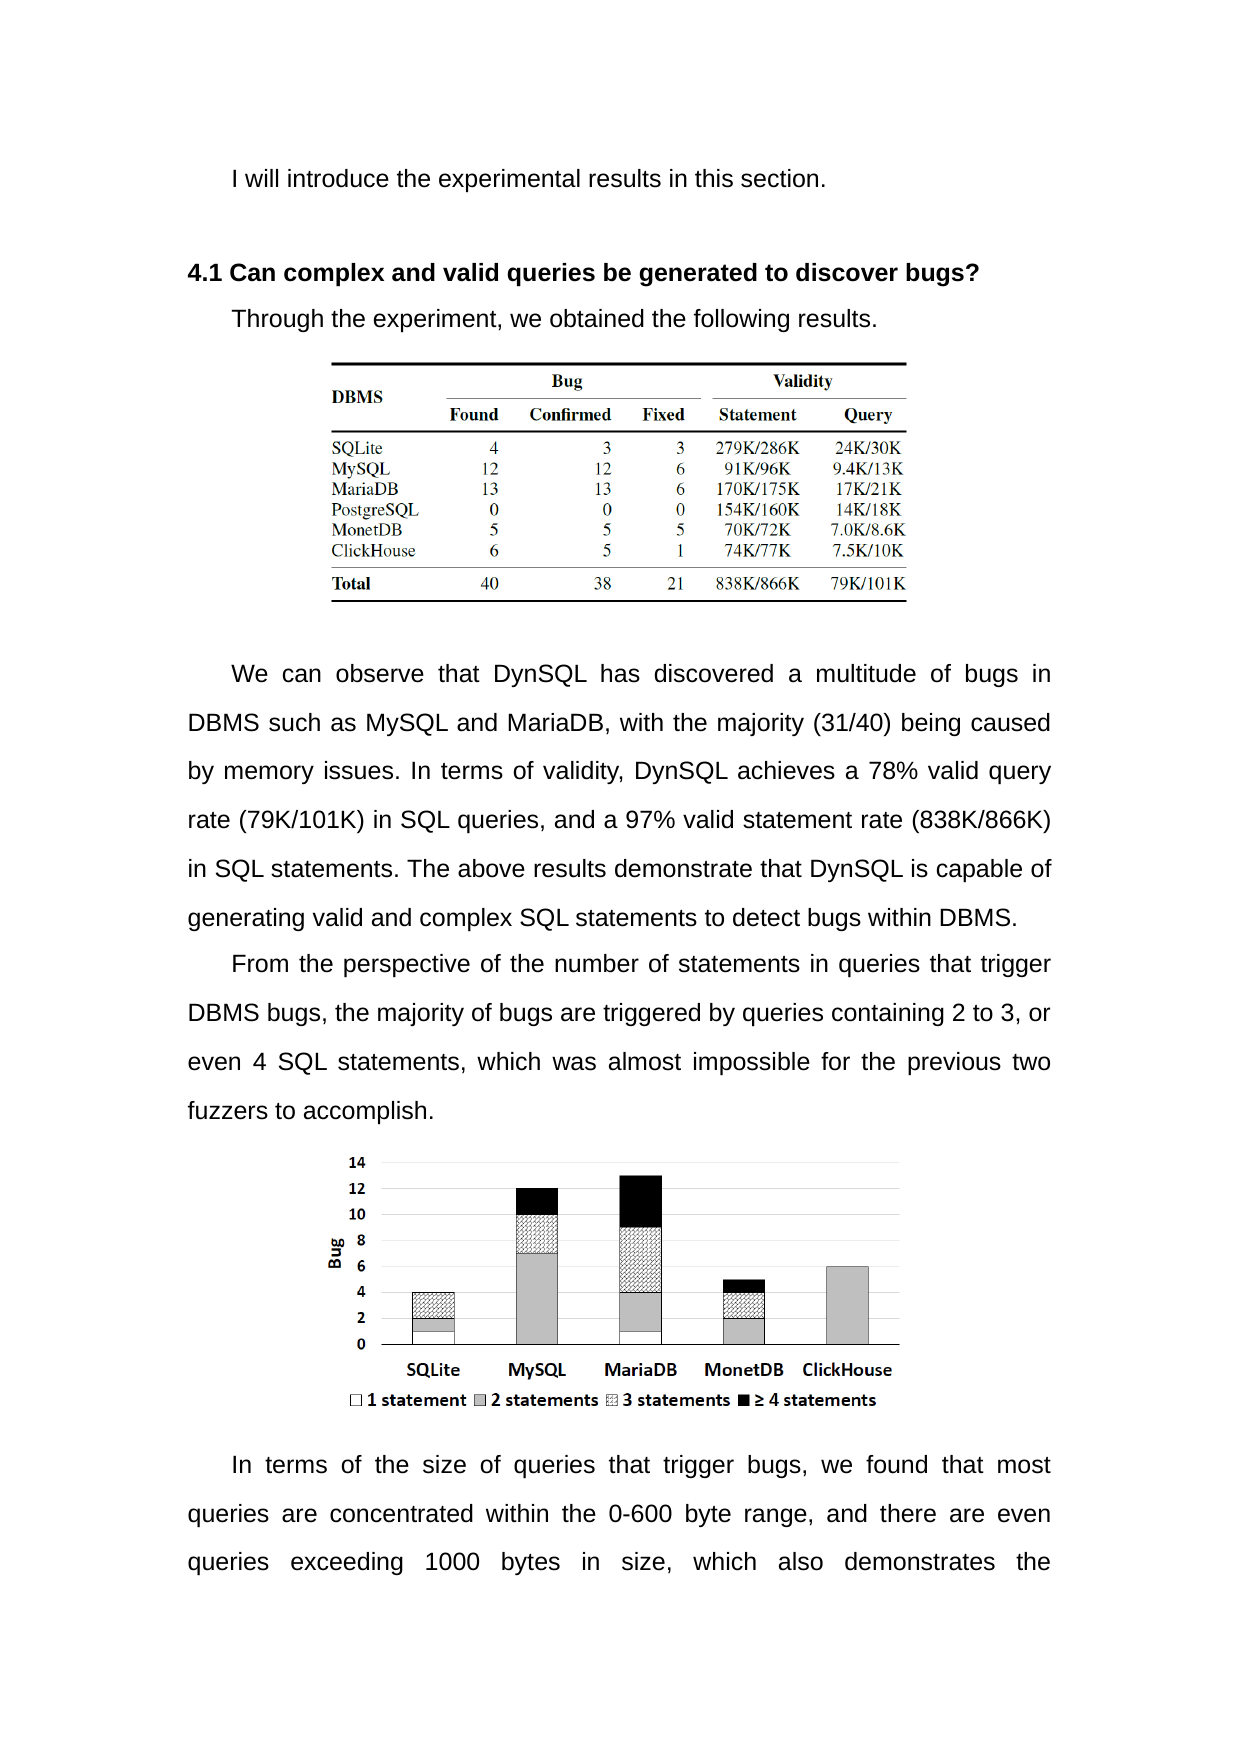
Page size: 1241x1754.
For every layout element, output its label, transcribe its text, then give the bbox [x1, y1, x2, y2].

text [187, 1448, 1053, 1578]
text 4.1 Can complex and valid queries be generated to discover bugs? [187, 256, 1053, 288]
text We can observe that DynSQL has discovered a multitude of bugs in DBMS such as MySQL and MariaDB, with the majority (31/40) being caused by memory issues. In terms of validity, DynSQL achieves a 78% valid query rate (79K/101K) in SQL queries, and a 97% valid statement rate (838K/866K) in SQL statements. The above results demonstrate that DynSQL is capable of generating valid and complex SQL statements to detect bugs within DBMS. [187, 657, 1053, 933]
picture [321, 349, 919, 612]
text Through the experiment, we obtained the following results. [187, 303, 1053, 335]
text I will introduce the experimental results in this section. [187, 162, 1053, 194]
picture [310, 1140, 930, 1415]
text From the perspective of the number of statements in queries that trigger DBMS bugs, the majority of bugs are triggered by queries containing 2 to 3, or even 4 SQL statements, which was almost impossible for the previous two fuzzers to accomplish. [187, 947, 1053, 1126]
